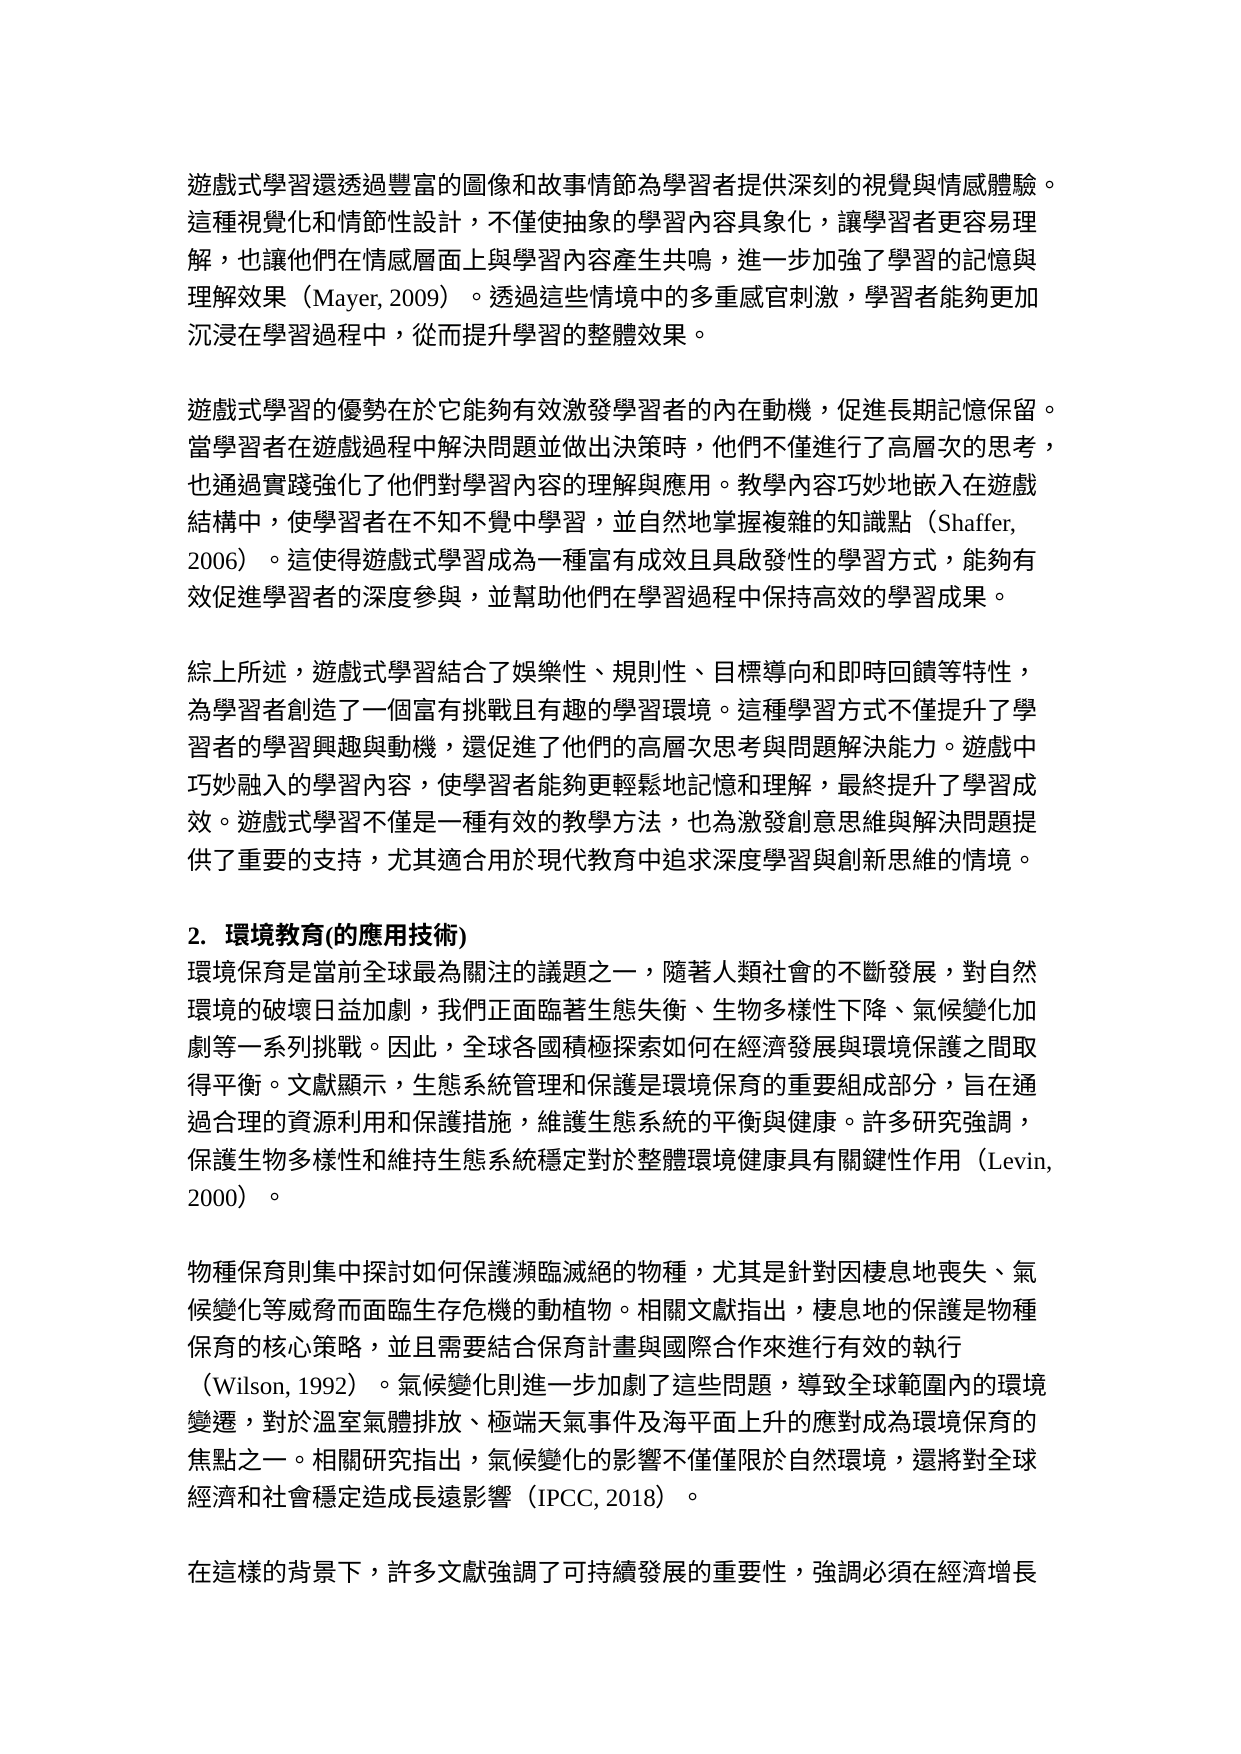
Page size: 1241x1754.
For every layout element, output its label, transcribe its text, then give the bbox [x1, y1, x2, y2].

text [187, 1552, 1053, 1589]
text 遊戲式學習的優勢在於它能夠有效激發學習者的內在動機，促進長期記憶保留。當學習者在遊戲過程中解決問題並做出決策時，他們不僅進行了高層次的思考，也通過實踐強化了他們對學習內容的理解與應用。教學內容巧妙地嵌入在遊戲結構中，使學習者在不知不覺中學習，並自然地掌握複雜的知識點（Shaffer, 2006）。這使得遊戲式學習成為一種富有成效且具啟發性的學習方式，能夠有效促進學習者的深度參與，並幫助他們在學習過程中保持高效的學習成果。 [187, 389, 1053, 614]
text 綜上所述，遊戲式學習結合了娛樂性、規則性、目標導向和即時回饋等特性，為學習者創造了一個富有挑戰且有趣的學習環境。這種學習方式不僅提升了學習者的學習興趣與動機，還促進了他們的高層次思考與問題解決能力。遊戲中巧妙融入的學習內容，使學習者能夠更輕鬆地記憶和理解，最終提升了學習成效。遊戲式學習不僅是一種有效的教學方法，也為激發創意思維與解決問題提供了重要的支持，尤其適合用於現代教育中追求深度學習與創新思維的情境。 [187, 652, 1053, 877]
text 遊戲式學習還透過豐富的圖像和故事情節為學習者提供深刻的視覺與情感體驗。這種視覺化和情節性設計，不僅使抽象的學習內容具象化，讓學習者更容易理解，也讓他們在情感層面上與學習內容產生共鳴，進一步加強了學習的記憶與理解效果（Mayer, 2009）。透過這些情境中的多重感官刺激，學習者能夠更加沉浸在學習過程中，從而提升學習的整體效果。 [187, 164, 1053, 352]
list 環境教育(的應用技術) [187, 914, 1053, 952]
text 環境保育是當前全球最為關注的議題之一，隨著人類社會的不斷發展，對自然環境的破壞日益加劇，我們正面臨著生態失衡、生物多樣性下降、氣候變化加劇等一系列挑戰。因此，全球各國積極探索如何在經濟發展與環境保護之間取得平衡。文獻顯示，生態系統管理和保護是環境保育的重要組成部分，旨在通過合理的資源利用和保護措施，維護生態系統的平衡與健康。許多研究強調，保護生物多樣性和維持生態系統穩定對於整體環境健康具有關鍵性作用（Levin, 2000）。 [187, 952, 1053, 1214]
text 物種保育則集中探討如何保護瀕臨滅絕的物種，尤其是針對因棲息地喪失、氣候變化等威脅而面臨生存危機的動植物。相關文獻指出，棲息地的保護是物種保育的核心策略，並且需要結合保育計畫與國際合作來進行有效的執行（Wilson, 1992）。氣候變化則進一步加劇了這些問題，導致全球範圍內的環境變遷，對於溫室氣體排放、極端天氣事件及海平面上升的應對成為環境保育的焦點之一。相關研究指出，氣候變化的影響不僅僅限於自然環境，還將對全球經濟和社會穩定造成長遠影響（IPCC, 2018）。 [187, 1252, 1053, 1514]
